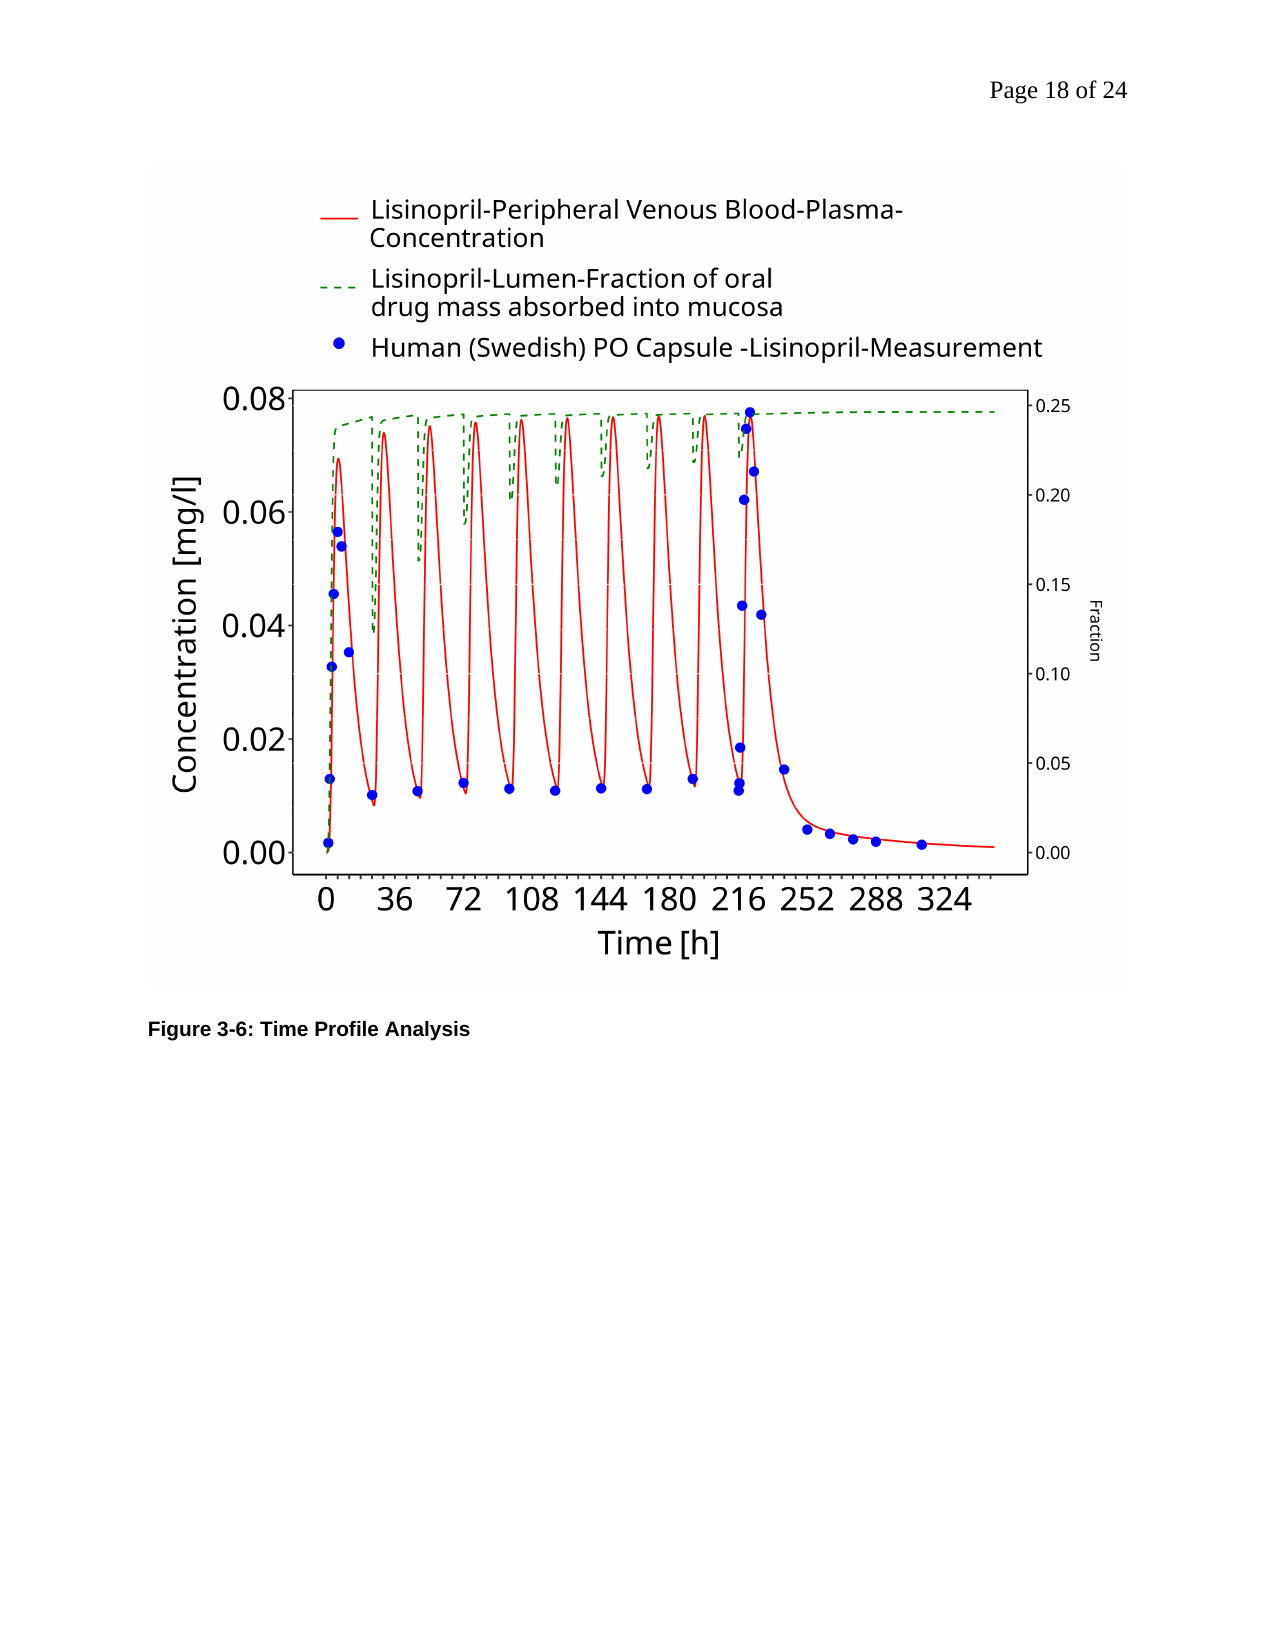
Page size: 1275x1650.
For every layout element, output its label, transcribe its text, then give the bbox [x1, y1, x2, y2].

picture [147, 166, 1127, 987]
text Figure 3-6: Time Profile Analysis [148, 1017, 1127, 1041]
